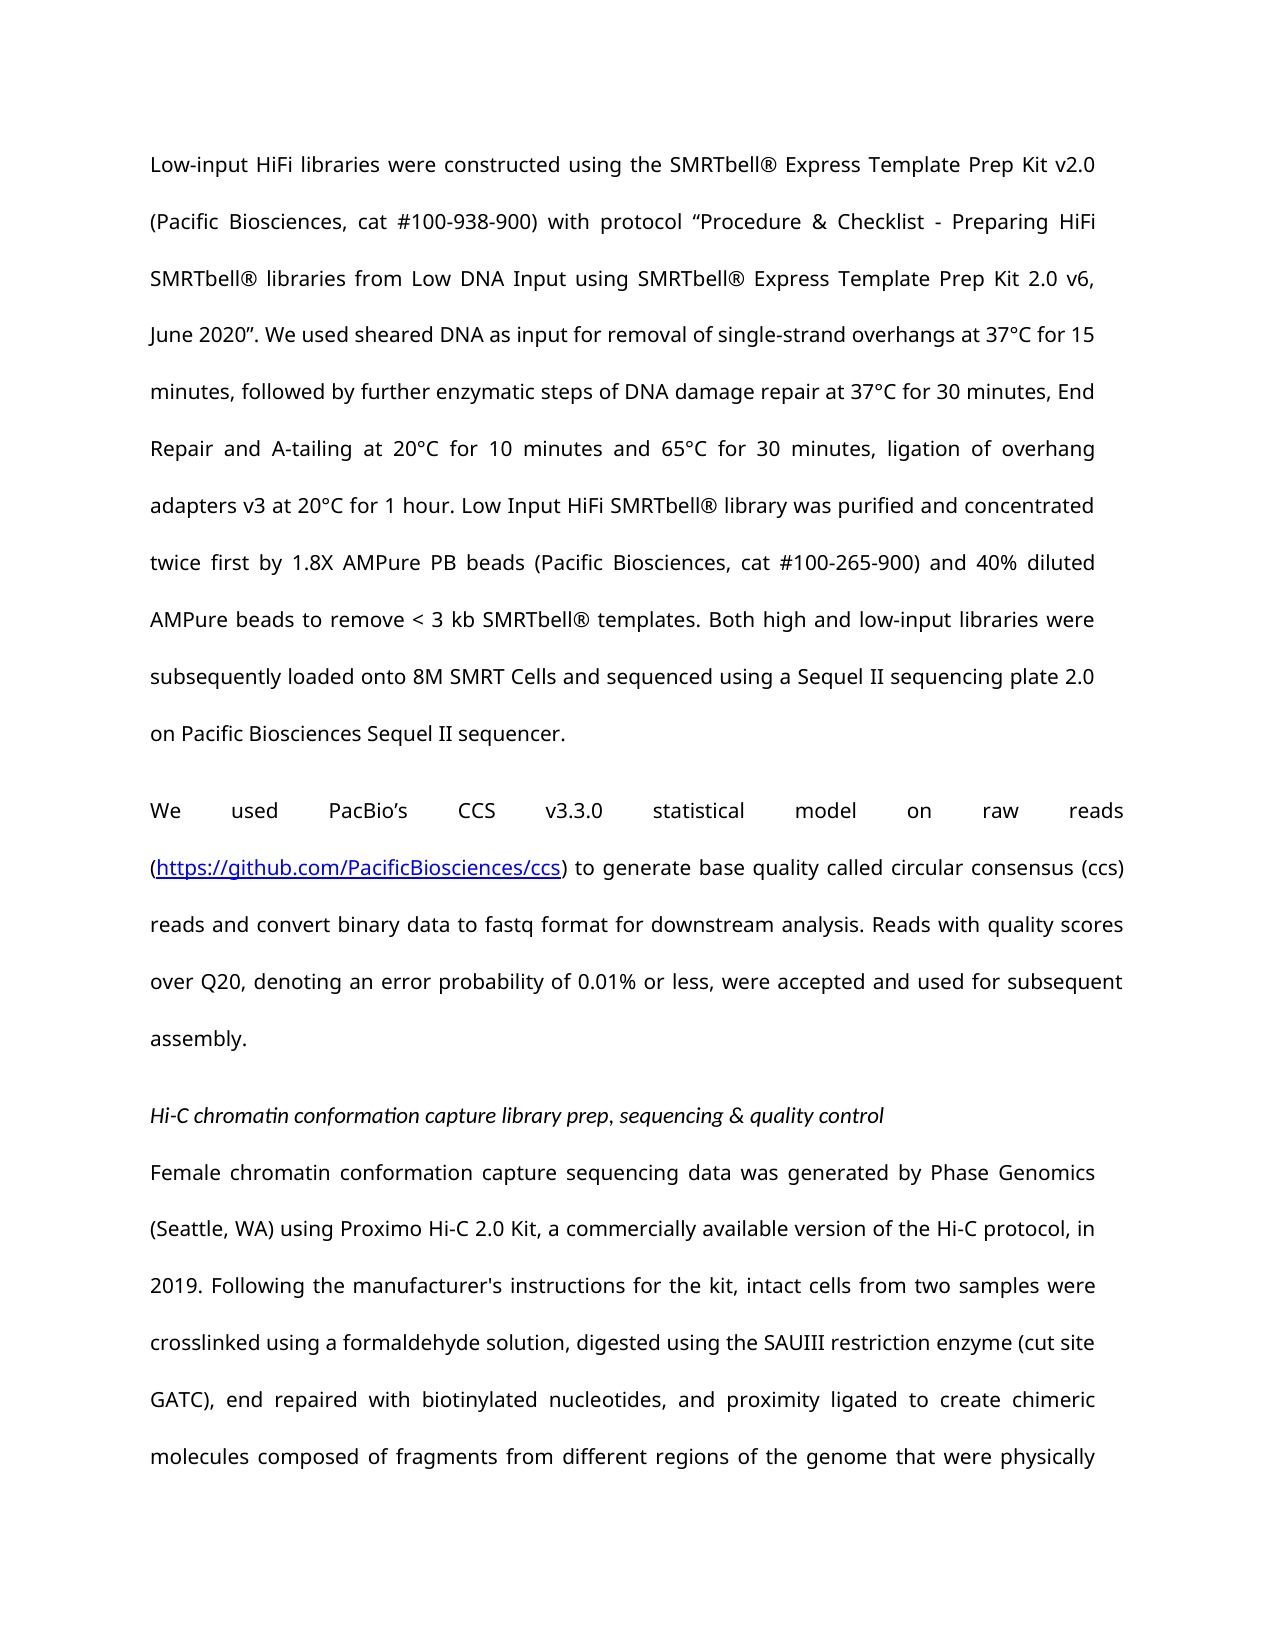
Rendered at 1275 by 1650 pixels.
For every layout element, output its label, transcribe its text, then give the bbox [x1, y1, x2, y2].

text We used PacBio’s CCS v3.3.0 statistical model on raw reads (https://github.com/PacificBiosciences/ccs) to generate base quality called circular consensus (ccs) reads and convert binary data to fastq format for downstream analysis. Reads with quality scores over Q20, denoting an error probability of 0.01% or less, were accepted and used for subsequent assembly. [150, 796, 1125, 1052]
text Hi-C chromatin conformation capture library prep, sequencing & quality control [150, 1102, 1125, 1130]
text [150, 1158, 1097, 1471]
